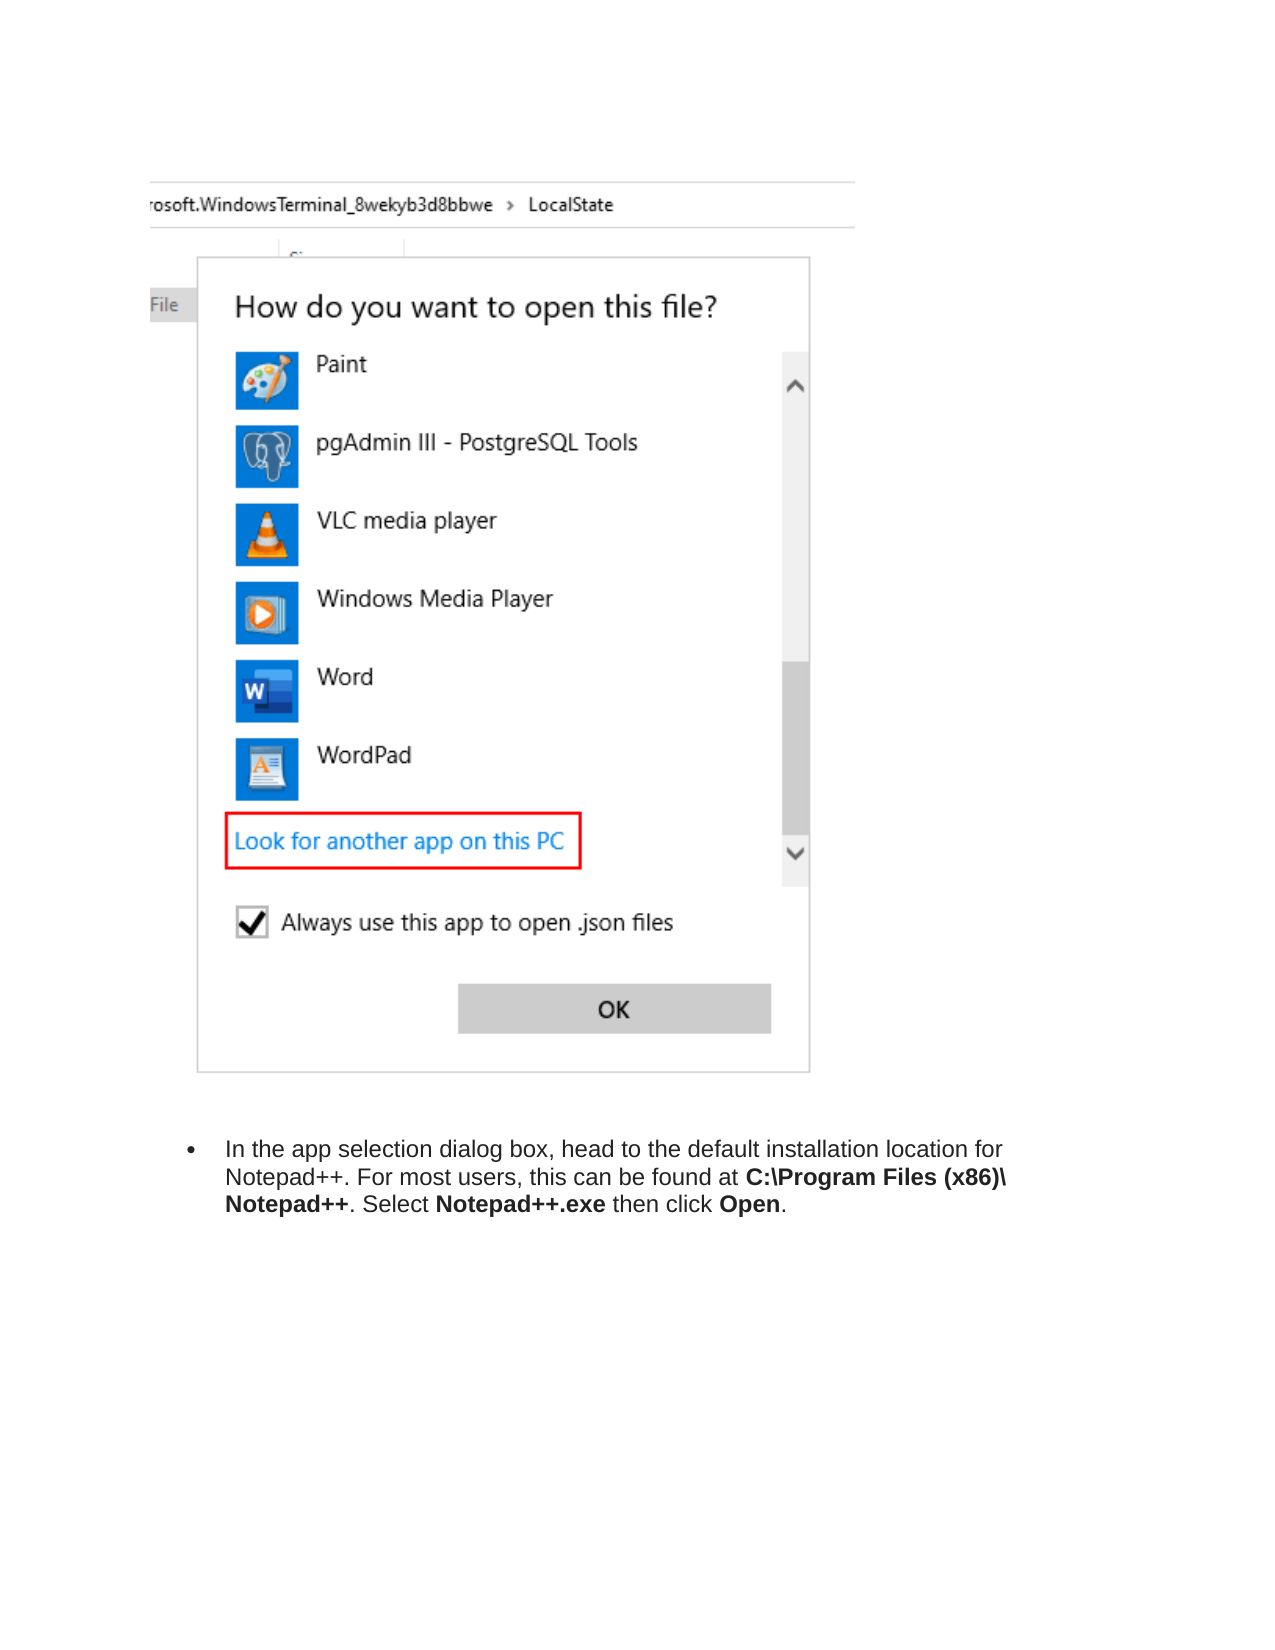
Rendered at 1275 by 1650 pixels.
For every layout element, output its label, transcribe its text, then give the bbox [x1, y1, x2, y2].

picture [150, 177, 856, 1106]
list In the app selection dialog box, head to the default installation location for Notepad++. For most users, this can be found at C:\Program Files (x86)\Notepad++. Select Notepad++.exe then click Open. [187, 1135, 1087, 1218]
